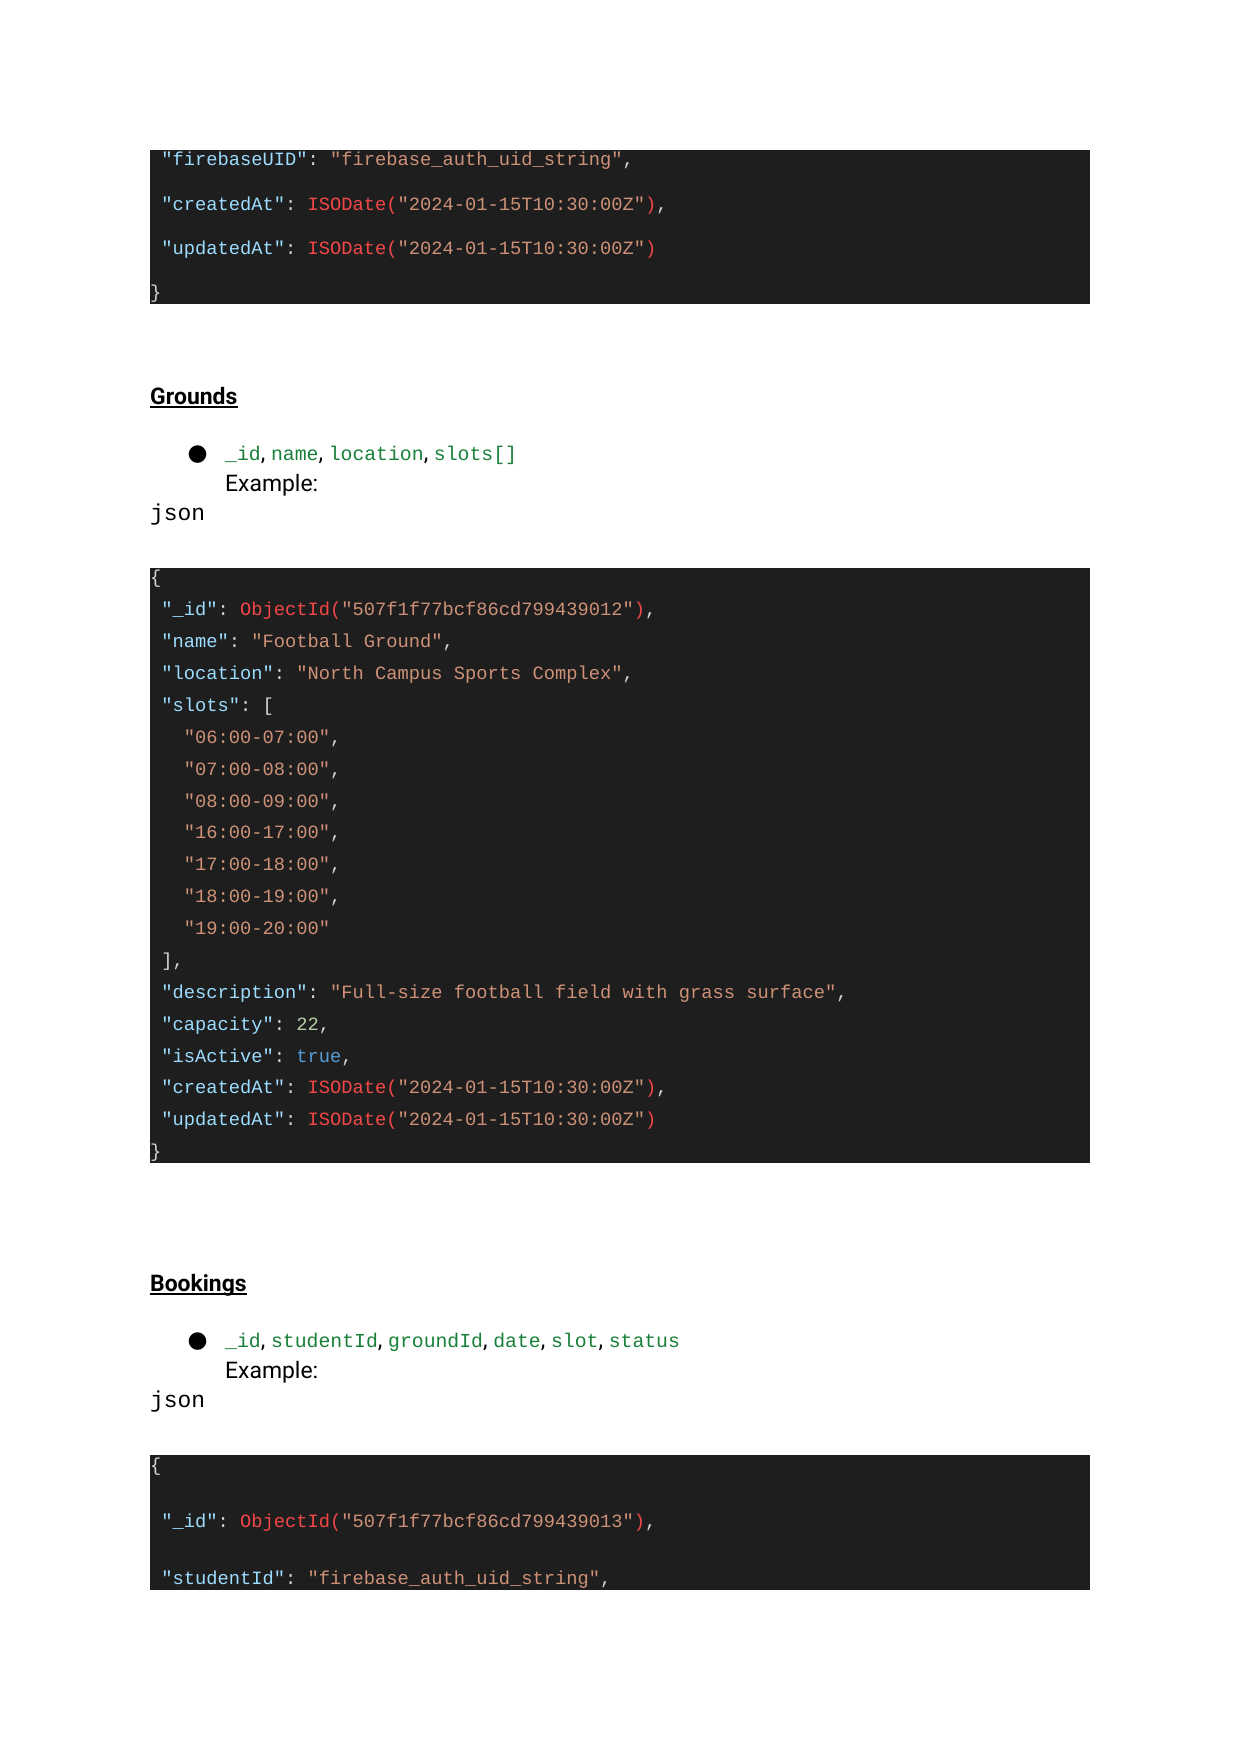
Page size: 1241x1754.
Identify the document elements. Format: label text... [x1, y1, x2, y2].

text "19:00-20:00" [150, 919, 1090, 940]
text json [150, 1388, 1090, 1414]
text { [150, 1455, 1090, 1477]
text Grounds [150, 383, 1090, 410]
text "capacity": 22, [150, 1014, 1090, 1036]
text "slots": [ [150, 696, 1090, 717]
text "firebaseUID": "firebase_auth_uid_string", [150, 150, 1090, 171]
text ], [150, 951, 1090, 972]
text "18:00-19:00", [150, 887, 1090, 908]
text "location": "North Campus Sports Complex", [150, 664, 1090, 685]
text json [150, 501, 1090, 527]
text "06:00-07:00", [150, 728, 1090, 749]
text "updatedAt": ISODate("2024-01-15T10:30:00Z") [150, 1110, 1090, 1131]
text } [150, 1142, 1090, 1163]
text "isActive": true, [150, 1046, 1090, 1068]
text "_id": ObjectId("507f1f77bcf86cd799439012"), [150, 600, 1090, 621]
text "08:00-09:00", [150, 791, 1090, 813]
text } [150, 283, 1090, 304]
text "description": "Full-size football field with grass surface", [150, 983, 1090, 1004]
text "createdAt": ISODate("2024-01-15T10:30:00Z"), [150, 1078, 1090, 1099]
list _id, name, location, slots[] Example: [187, 439, 1090, 497]
text "16:00-17:00", [150, 823, 1090, 844]
text "name": "Football Ground", [150, 632, 1090, 653]
text "createdAt": ISODate("2024-01-15T10:30:00Z"), [150, 194, 1090, 216]
list _id, studentId, groundId, date, slot, status Example: [187, 1326, 1090, 1384]
text { [150, 568, 1090, 589]
text "07:00-08:00", [150, 759, 1090, 781]
text "17:00-18:00", [150, 855, 1090, 876]
text Bookings [150, 1270, 1090, 1297]
text "updatedAt": ISODate("2024-01-15T10:30:00Z") [150, 239, 1090, 260]
text "_id": ObjectId("507f1f77bcf86cd799439013"), [150, 1512, 1090, 1533]
text "studentId": "firebase_auth_uid_string", [150, 1569, 1090, 1590]
